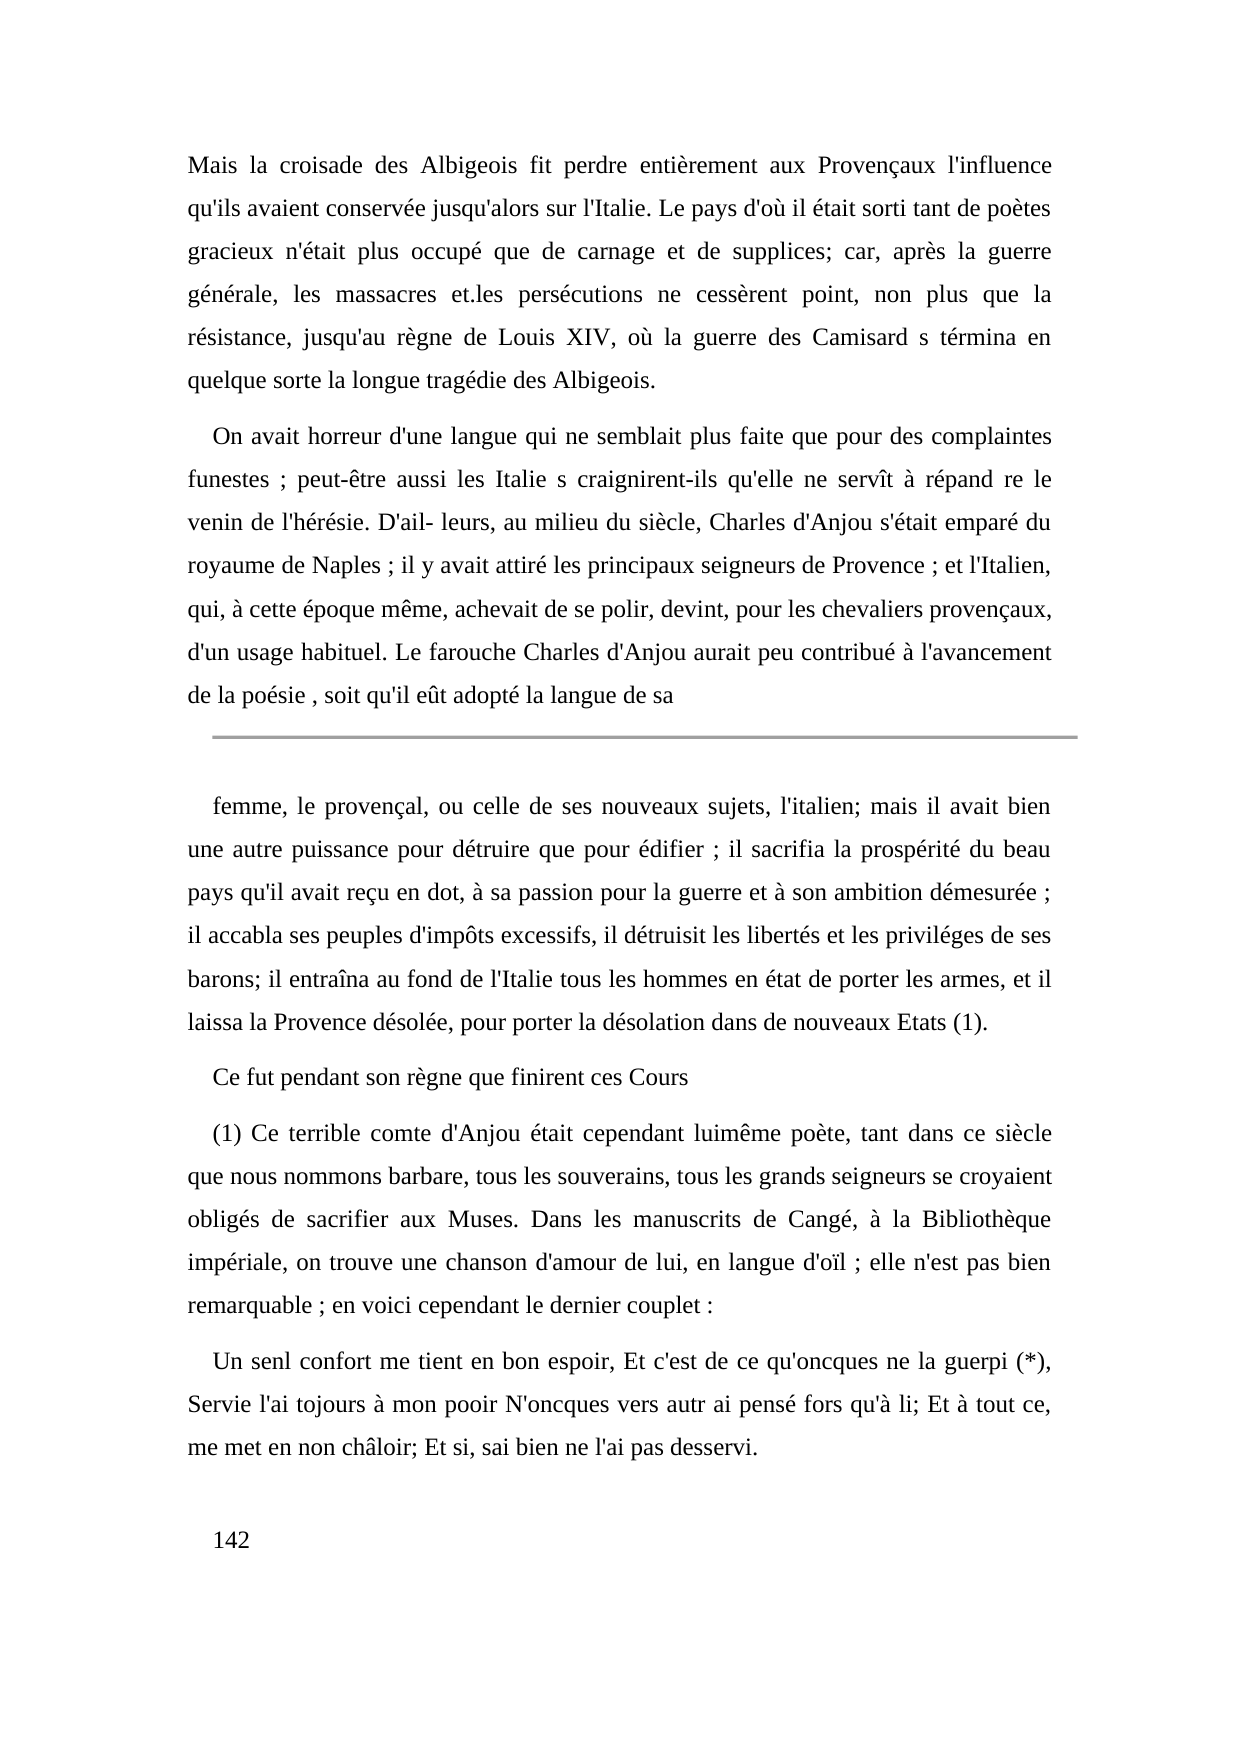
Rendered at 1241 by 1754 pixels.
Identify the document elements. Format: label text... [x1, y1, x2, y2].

text Un senl confort me tient en bon espoir, Et c'est de ce qu'oncques ne la guerpi (*), Servie l'ai tojours à mon pooir N'oncques vers autr ai pensé fors qu'à li; Et à tout ce, me met en non châloir; Et si, sai bien ne l'ai pas desservi. [187, 1346, 1053, 1461]
text On avait horreur d'une langue qui ne semblait plus faite que pour des complaintes funestes ; peut-être aussi les Italie s craignirent-ils qu'elle ne servît à répand re le venin de l'hérésie. D'ail- leurs, au milieu du siècle, Charles d'Anjou s'était emparé du royaume de Naples ; il y avait attiré les principaux seigneurs de Provence ; et l'Italien, qui, à cette époque même, achevait de se polir, devint, pour les chevaliers provençaux, d'un usage habituel. Le farouche Charles d'Anjou aurait peu contribué à l'avancement de la poésie , soit qu'il eût adopté la langue de sa [187, 421, 1053, 709]
text Ce fut pendant son règne que finirent ces Cours [187, 1062, 1053, 1091]
text (1) Ce terrible comte d'Anjou était cependant luimême poète, tant dans ce siècle que nous nommons barbare, tous les souverains, tous les grands seigneurs se croyaient obligés de sacrifier aux Muses. Dans les manuscrits de Cangé, à la Bibliothèque impériale, on trouve une chanson d'amour de lui, en langue d'oïl ; elle n'est pas bien remarquable ; en voici cependant le dernier couplet : [187, 1118, 1053, 1319]
text femme, le provençal, ou celle de ses nouveaux sujets, l'italien; mais il avait bien une autre puissance pour détruire que pour édifier ; il sacrifia la prospérité du beau pays qu'il avait reçu en dot, à sa passion pour la guerre et à son ambition démesurée ; il accabla ses peuples d'impôts excessifs, il détruisit les libertés et les priviléges de ses barons; il entraîna au fond de l'Italie tous les hommes en état de porter les armes, et il laissa la Provence désolée, pour porter la désolation dans de nouveaux Etats (1). [187, 791, 1053, 1036]
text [187, 150, 1053, 394]
